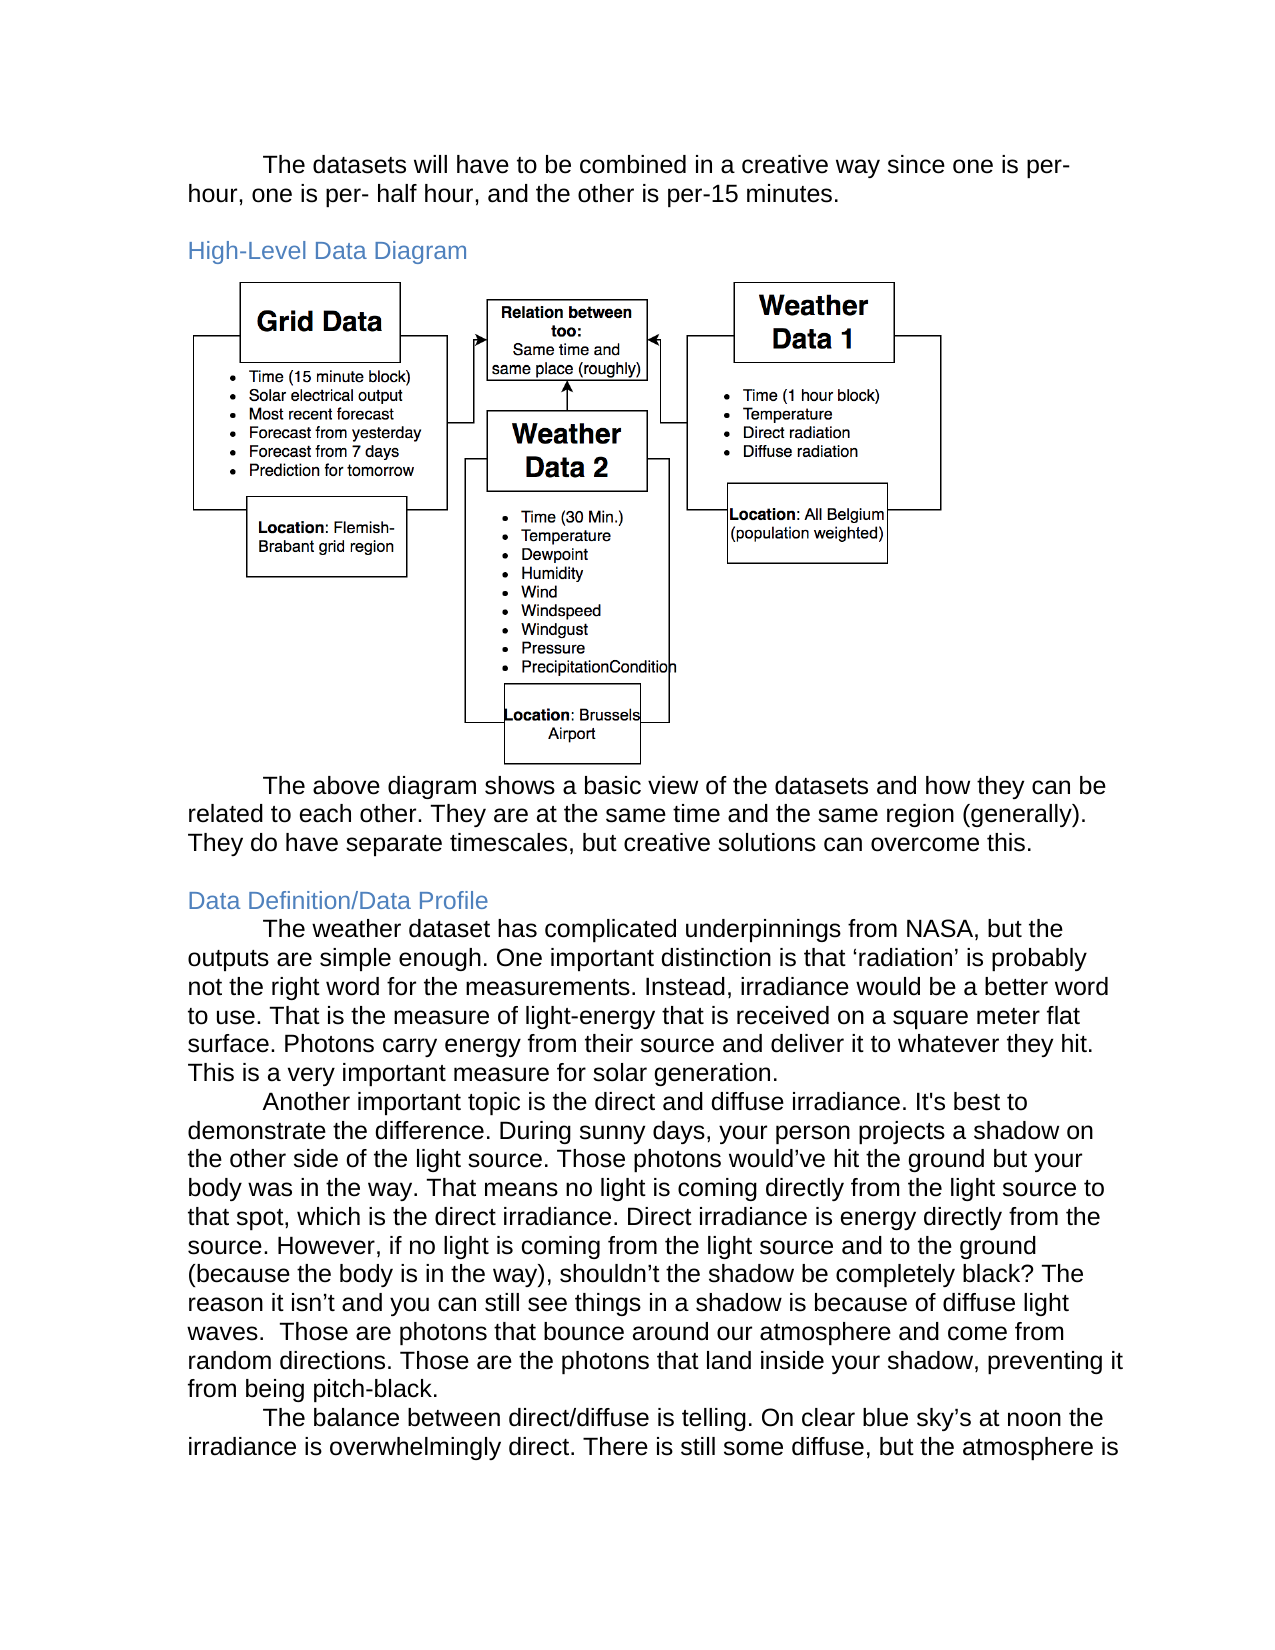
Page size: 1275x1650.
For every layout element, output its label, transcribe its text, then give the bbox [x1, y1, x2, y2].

text High-Level Data Diagram [187, 236, 1125, 265]
text The weather dataset has complicated underpinnings from NASA, but the outputs are simple enough. One important distinction is that ‘radiation’ is probably not the right word for the measurements. Instead, irradiance would be a better word to use. That is the measure of light-energy that is received on a square meter flat surface. Photons carry energy from their source and deliver it to whatever they hit. This is a very important measure for solar generation. [187, 914, 1125, 1087]
text The datasets will have to be combined in a creative way since one is per-hour, one is per- half hour, and the other is per-15 minutes. [187, 150, 1125, 207]
text Data Definition/Data Profile [187, 886, 1125, 914]
picture [187, 265, 952, 771]
text Another important topic is the direct and diffuse irradiance. It's best to demonstrate the difference. During sunny days, your person projects a shadow on the other side of the light source. Those photons would’ve hit the ground but your body was in the way. That means no light is coming directly from the light source to that spot, which is the direct irradiance. Direct irradiance is energy directly from the source. However, if no light is coming from the light source and to the ground (because the body is in the way), shouldn’t the shadow be completely black? The reason it isn’t and you can still see things in a shadow is because of diffuse light waves. Those are photons that bounce around our atmosphere and come from random directions. Those are the photons that land inside your shadow, preventing it from being pitch-black. [187, 1087, 1125, 1403]
text The above diagram shows a basic view of the datasets and how they can be related to each other. They are at the same time and the same region (generally). They do have separate timescales, but creative solutions can overcome this. [187, 771, 1125, 857]
